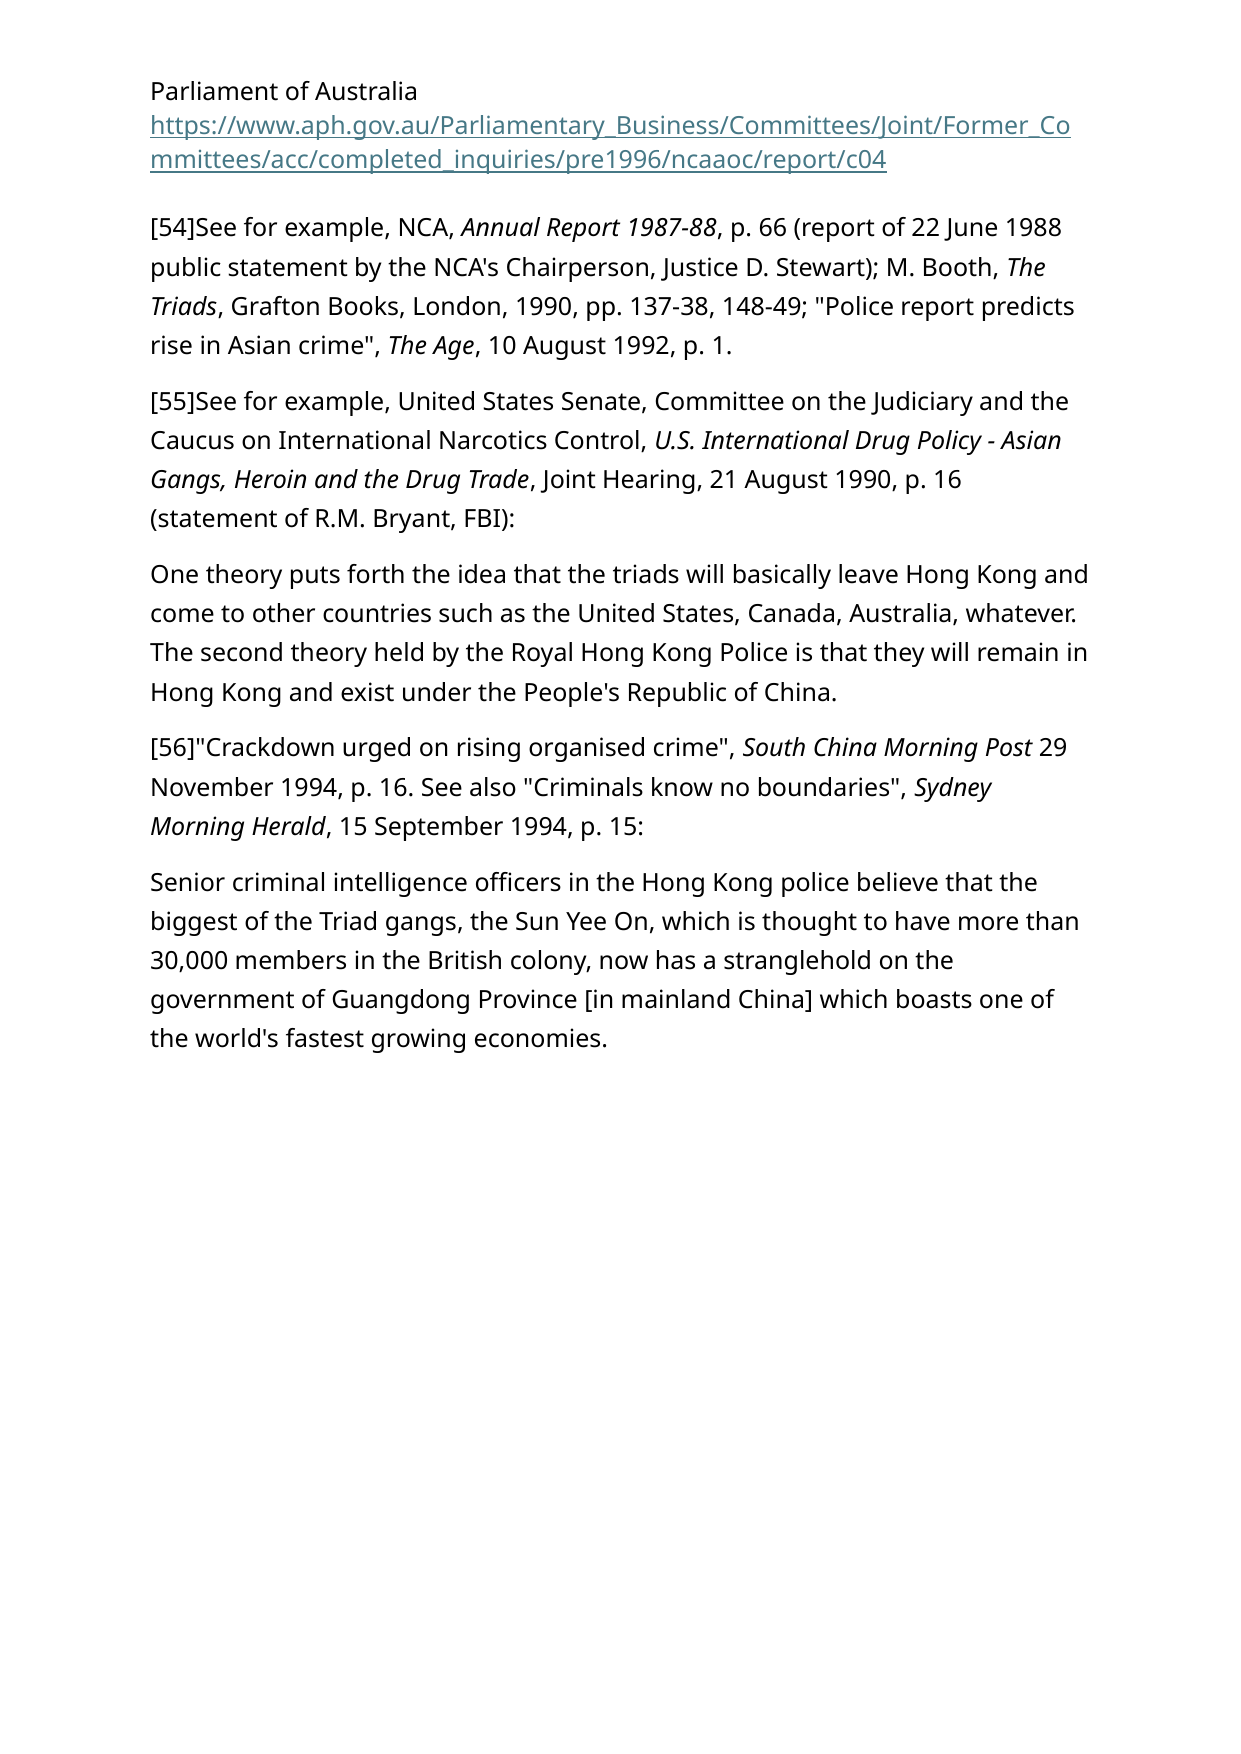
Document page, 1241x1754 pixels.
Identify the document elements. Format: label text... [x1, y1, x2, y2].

text [54]See for example, NCA, Annual Report 1987-88, p. 66 (report of 22 June 1988 public statement by the NCA's Chairperson, Justice D. Stewart); M. Booth, The Triads, Grafton Books, London, 1990, pp. 137-38, 148-49; "Police report predicts rise in Asian crime", The Age, 10 August 1992, p. 1. [150, 210, 1090, 362]
text Senior criminal intelligence officers in the Hong Kong police believe that the biggest of the Triad gangs, the Sun Yee On, which is thought to have more than 30,000 members in the British colony, now has a stranglehold on the government of Guangdong Province [in mainland China] which boasts one of the world's fastest growing economies. [150, 864, 1090, 1055]
text [55]See for example, United States Senate, Committee on the Judiciary and the Caucus on International Narcotics Control, U.S. International Drug Policy - Asian Gangs, Heroin and the Drug Trade, Joint Hearing, 21 August 1990, p. 16 (statement of R.M. Bryant, FBI): [150, 383, 1090, 535]
text One theory puts forth the idea that the triads will basically leave Hong Kong and come to other countries such as the United States, Canada, Australia, whatever. The second theory held by the Royal Hong Kong Police is that they will remain in Hong Kong and exist under the People's Republic of China. [150, 557, 1090, 708]
text [56]"Crackdown urged on rising organised crime", South China Morning Post 29 November 1994, p. 16. See also "Criminals know no boundaries", Sydney Morning Herald, 15 September 1994, p. 15: [150, 730, 1090, 842]
